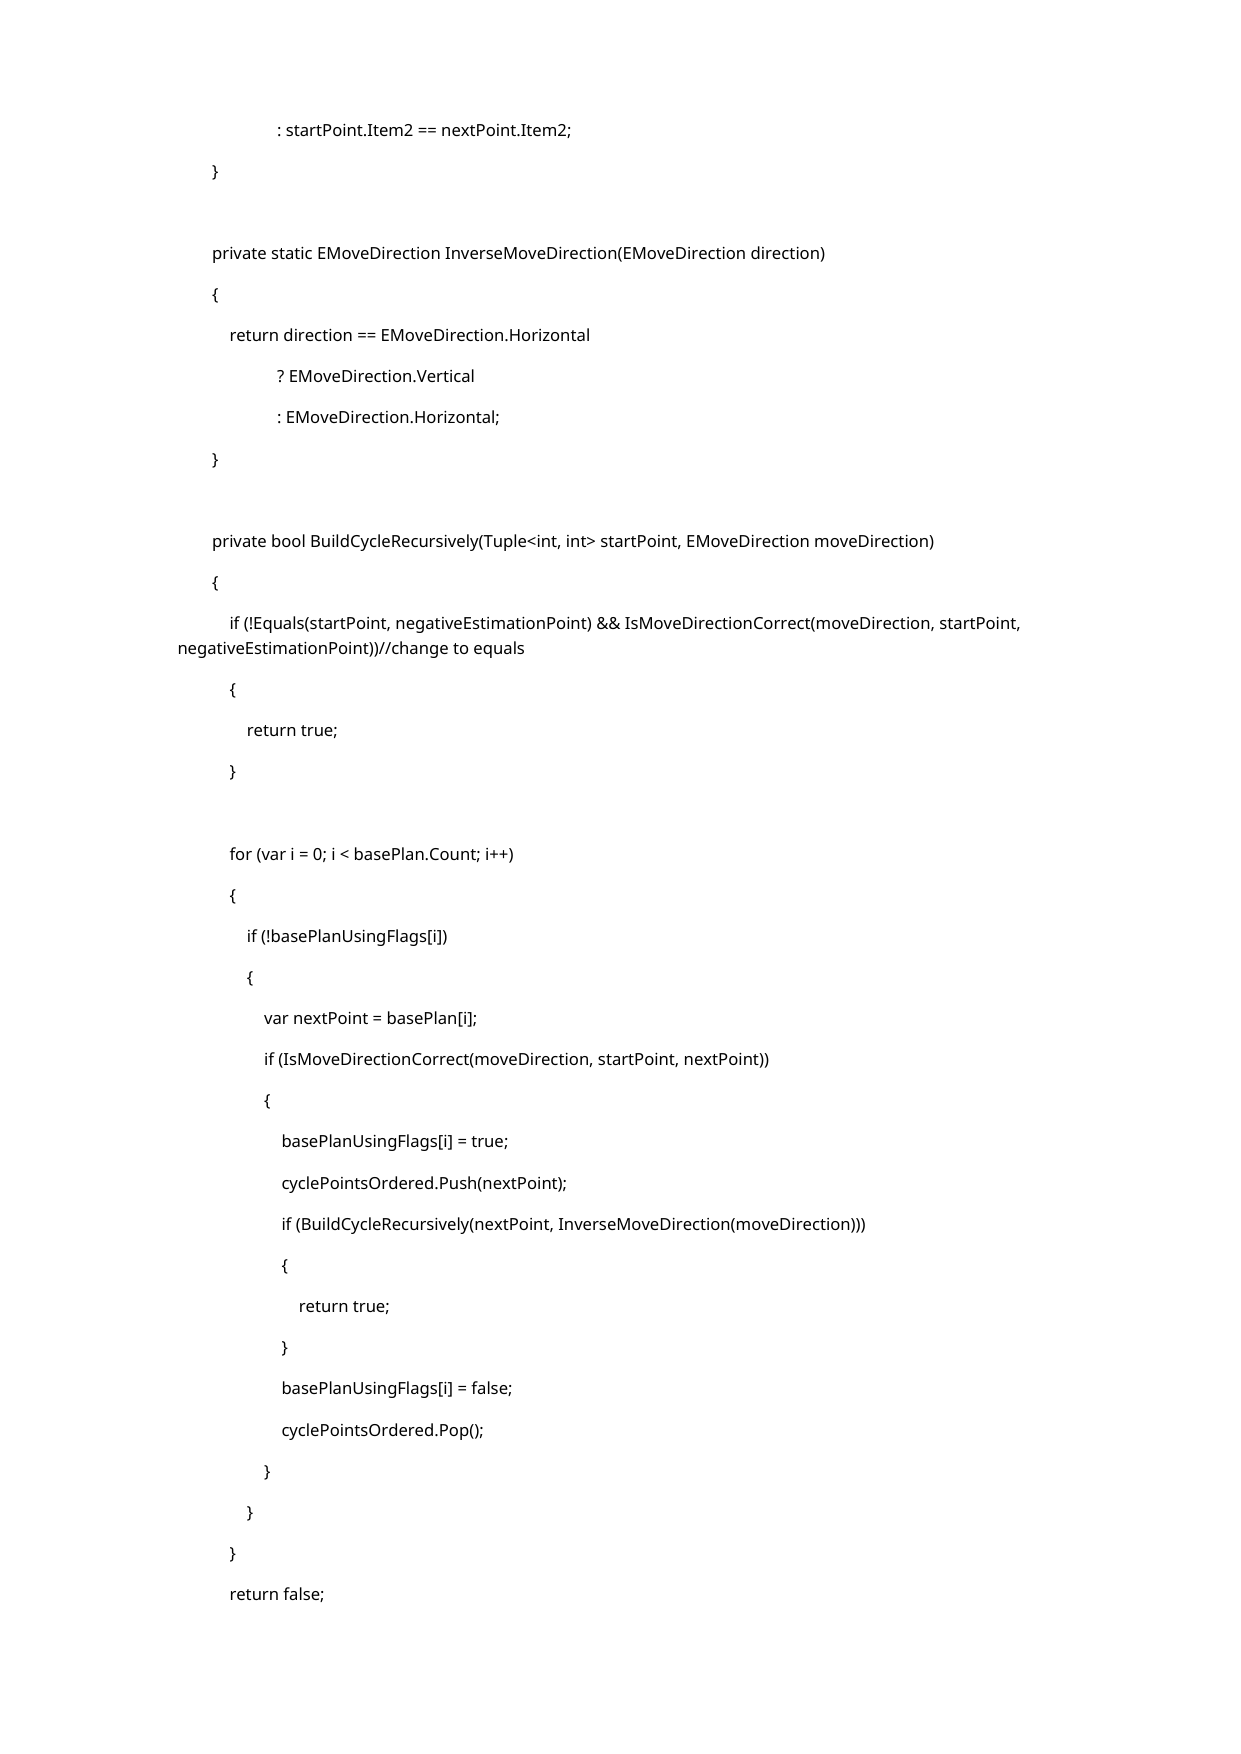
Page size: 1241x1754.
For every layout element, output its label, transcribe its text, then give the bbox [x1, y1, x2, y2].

text } [177, 1336, 1152, 1358]
text } [177, 1542, 1152, 1564]
text basePlanUsingFlags[i] = false; [177, 1377, 1152, 1400]
text : EMoveDirection.Horizontal; [177, 406, 1152, 429]
text } [177, 159, 1152, 182]
text if (IsMoveDirectionCorrect(moveDirection, startPoint, nextPoint)) [177, 1048, 1152, 1071]
text cyclePointsOrdered.Pop(); [177, 1418, 1152, 1441]
text : startPoint.Item2 == nextPoint.Item2; [177, 118, 1152, 141]
text return false; [177, 1583, 1152, 1605]
text if (BuildCycleRecursively(nextPoint, InverseMoveDirection(moveDirection))) [177, 1212, 1152, 1235]
text { [177, 883, 1152, 906]
text { [177, 966, 1152, 988]
text { [177, 571, 1152, 593]
text return true; [177, 1295, 1152, 1317]
text private bool BuildCycleRecursively(Tuple<int, int> startPoint, EMoveDirection moveDirection) [177, 529, 1152, 552]
text return true; [177, 719, 1152, 741]
text { [177, 283, 1152, 305]
text } [177, 1459, 1152, 1482]
text { [177, 1089, 1152, 1112]
text var nextPoint = basePlan[i]; [177, 1007, 1152, 1029]
text { [177, 1253, 1152, 1276]
text basePlanUsingFlags[i] = true; [177, 1130, 1152, 1153]
text if (!Equals(startPoint, negativeEstimationPoint) && IsMoveDirectionCorrect(moveDirection, startPoint, negativeEstimationPoint))//change to equals [177, 612, 1152, 659]
text if (!basePlanUsingFlags[i]) [177, 924, 1152, 947]
text ? EMoveDirection.Vertical [177, 365, 1152, 388]
text } [177, 1500, 1152, 1523]
text cyclePointsOrdered.Push(nextPoint); [177, 1171, 1152, 1194]
text { [177, 677, 1152, 700]
text private static EMoveDirection InverseMoveDirection(EMoveDirection direction) [177, 242, 1152, 264]
text } [177, 447, 1152, 470]
text } [177, 760, 1152, 782]
text for (var i = 0; i < basePlan.Count; i++) [177, 842, 1152, 865]
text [177, 324, 1152, 347]
